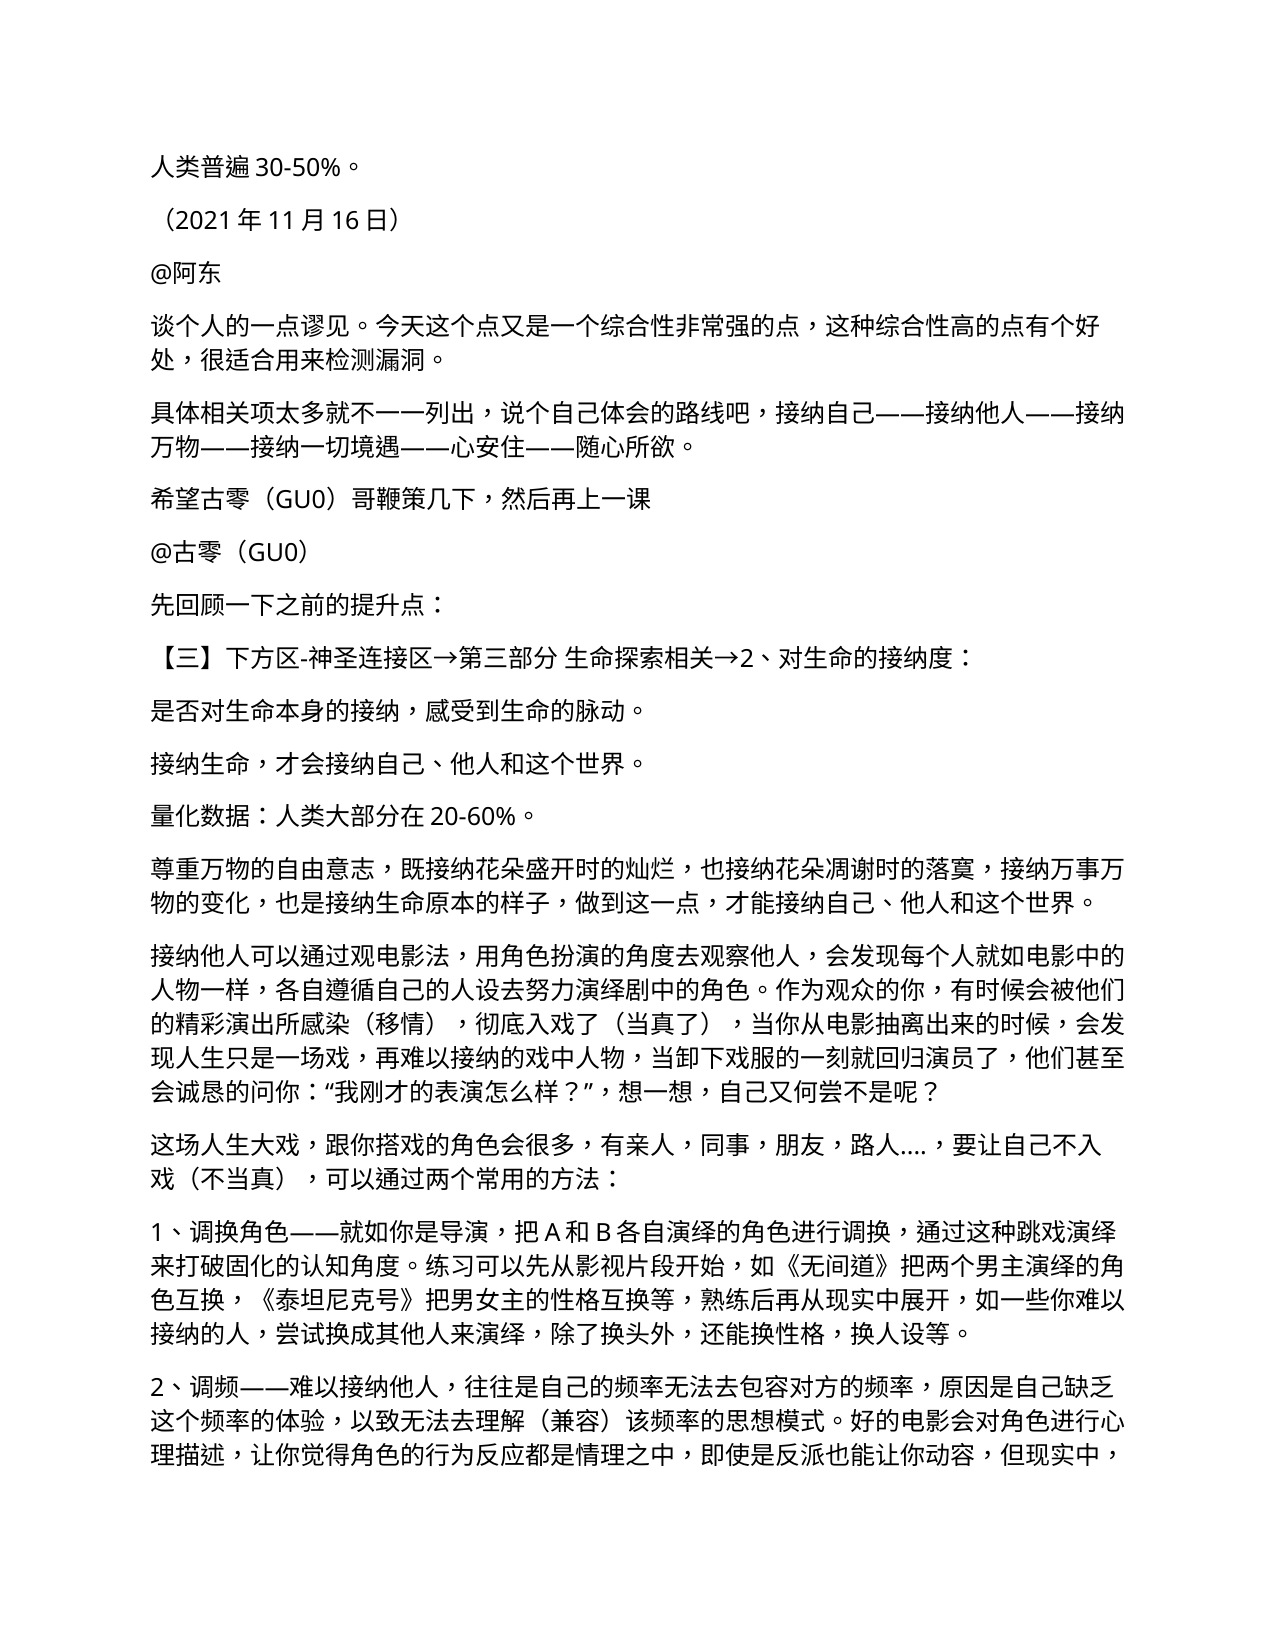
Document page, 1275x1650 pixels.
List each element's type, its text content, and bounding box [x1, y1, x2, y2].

text 1、调换角色——就如你是导演，把A和B各自演绎的角色进行调换，通过这种跳戏演绎来打破固化的认知角度。练习可以先从影视片段开始，如《无间道》把两个男主演绎的角色互换，《泰坦尼克号》把男女主的性格互换等，熟练后再从现实中展开，如一些你难以接纳的人，尝试换成其他人来演绎，除了换头外，还能换性格，换人设等。 [150, 1215, 1125, 1351]
text 尊重万物的自由意志，既接纳花朵盛开时的灿烂，也接纳花朵凋谢时的落寞，接纳万事万物的变化，也是接纳生命原本的样子，做到这一点，才能接纳自己、他人和这个世界。 [150, 852, 1125, 920]
text 具体相关项太多就不一一列出，说个自己体会的路线吧，接纳自己——接纳他人——接纳万物——接纳一切境遇——心安住——随心所欲。 [150, 395, 1125, 463]
text 量化数据：人类大部分在20-60%。 [150, 799, 1125, 833]
text 这场人生大戏，跟你搭戏的角色会很多，有亲人，同事，朋友，路人....，要让自己不入戏（不当真），可以通过两个常用的方法： [150, 1128, 1125, 1196]
text @阿东 [150, 256, 1125, 290]
text 【三】下方区-神圣连接区→第三部分 生命探索相关→2、对生命的接纳度： [150, 641, 1125, 675]
text 人类普遍30-50%。 [150, 150, 1125, 184]
text 谈个人的一点谬见。今天这个点又是一个综合性非常强的点，这种综合性高的点有个好处，很适合用来检测漏洞。 [150, 308, 1125, 377]
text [150, 1370, 1125, 1472]
text 希望古零（GU0）哥鞭策几下，然后再上一课 [150, 482, 1125, 516]
text （2021年11月16日） [150, 203, 1125, 237]
text 是否对生命本身的接纳，感受到生命的脉动。 [150, 693, 1125, 727]
text @古零（GU0） [150, 535, 1125, 569]
text 接纳生命，才会接纳自己、他人和这个世界。 [150, 746, 1125, 780]
text 接纳他人可以通过观电影法，用角色扮演的角度去观察他人，会发现每个人就如电影中的人物一样，各自遵循自己的人设去努力演绎剧中的角色。作为观众的你，有时候会被他们的精彩演出所感染（移情），彻底入戏了（当真了），当你从电影抽离出来的时候，会发现人生只是一场戏，再难以接纳的戏中人物，当卸下戏服的一刻就回归演员了，他们甚至会诚恳的问你：“我刚才的表演怎么样？”，想一想，自己又何尝不是呢？ [150, 939, 1125, 1109]
text 先回顾一下之前的提升点： [150, 588, 1125, 622]
